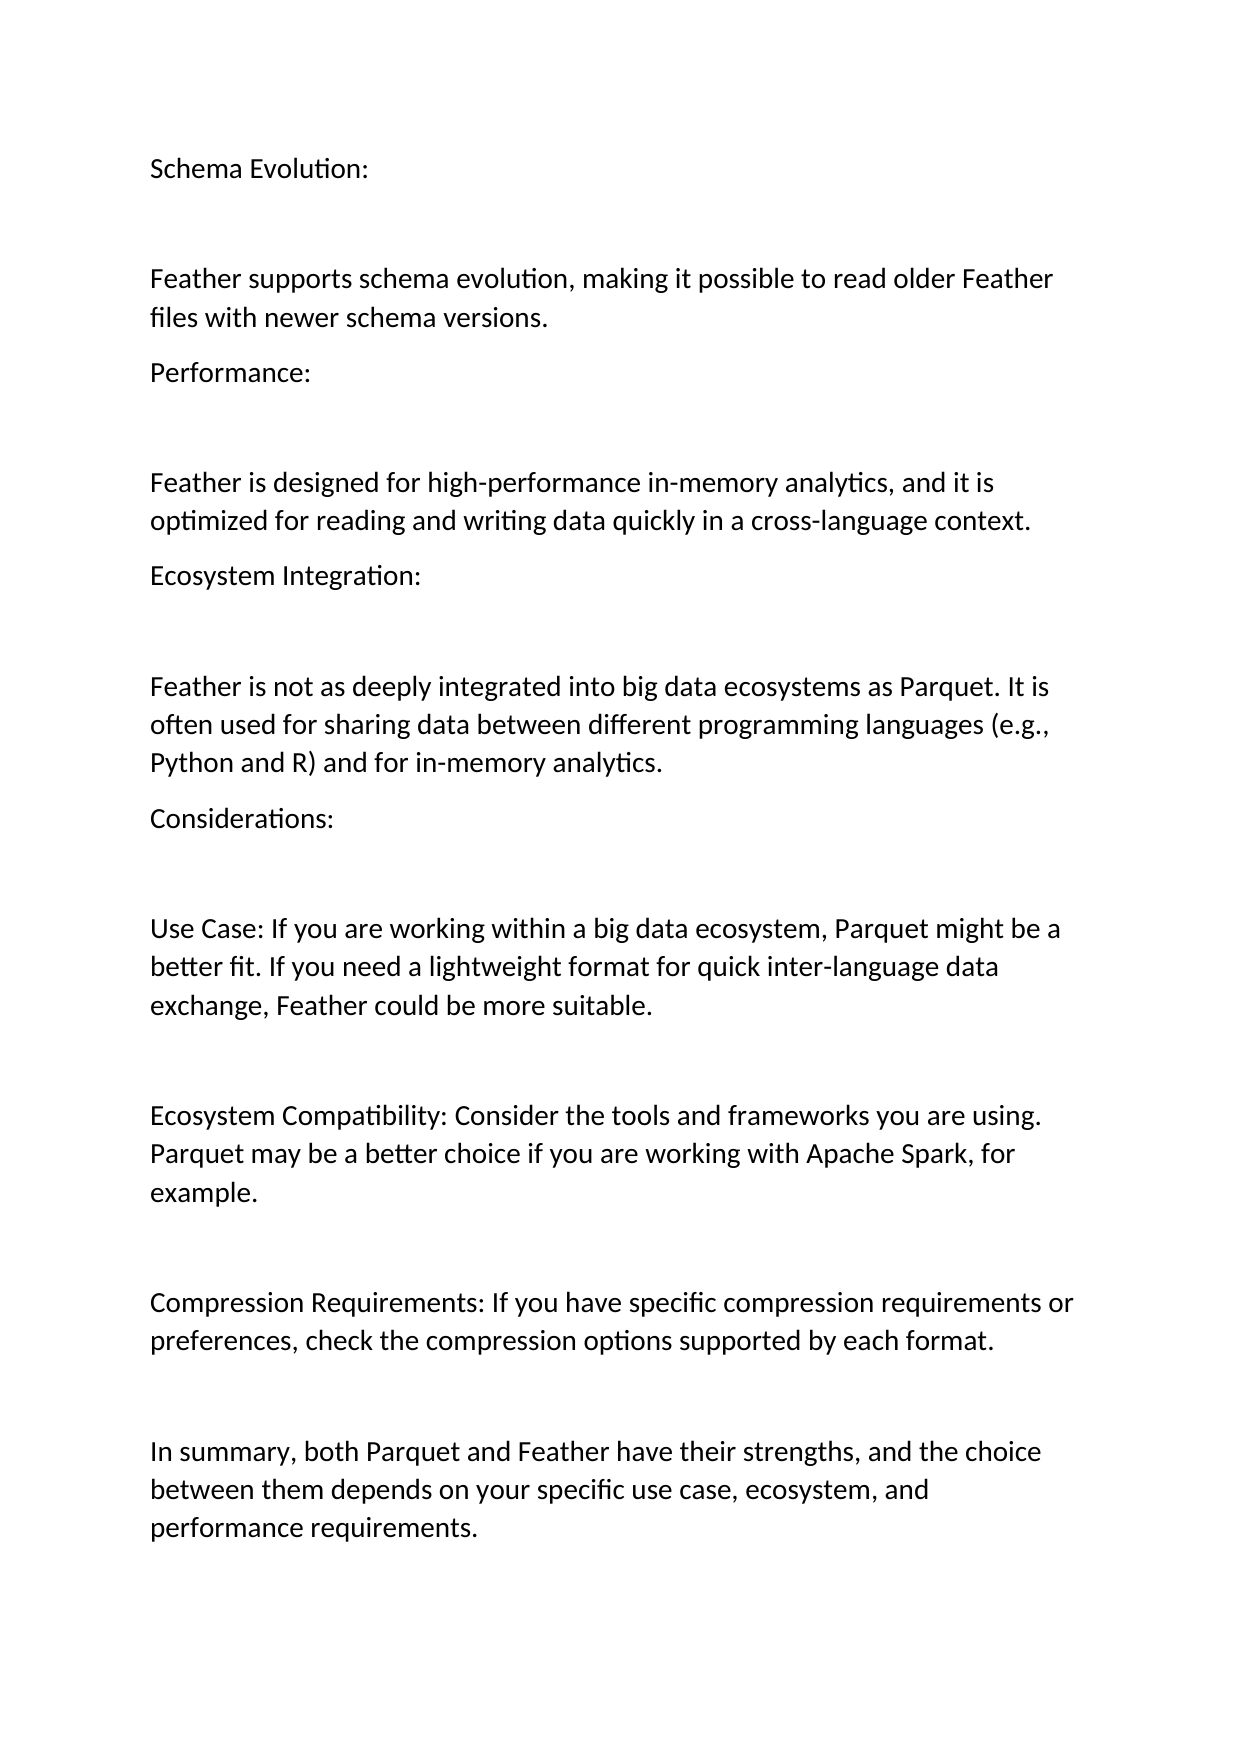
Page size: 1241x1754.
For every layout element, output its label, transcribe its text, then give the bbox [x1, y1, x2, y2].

text Considerations: [150, 800, 1090, 835]
text Feather is not as deeply integrated into big data ecosystems as Parquet. It is often used for sharing data between different programming languages (e.g., Python and R) and for in-memory analytics. [150, 668, 1090, 780]
text Use Case: If you are working within a big data ecosystem, Parquet might be a better fit. If you need a lightweight format for quick inter-language data exchange, Feather could be more suitable. [150, 910, 1090, 1022]
text Feather is designed for high-performance in-memory analytics, and it is optimized for reading and writing data quickly in a cross-language context. [150, 464, 1090, 538]
text Schema Evolution: [150, 150, 1090, 186]
text Performance: [150, 354, 1090, 389]
text Feather supports schema evolution, making it possible to read older Feather files with newer schema versions. [150, 260, 1090, 334]
text Ecosystem Compatibility: Consider the tools and frameworks you are using. Parquet may be a better choice if you are working with Apache Spark, for example. [150, 1097, 1090, 1209]
text Compression Requirements: If you have specific compression requirements or preferences, check the compression options supported by each format. [150, 1284, 1090, 1358]
text In summary, both Parquet and Feather have their strengths, and the choice between them depends on your specific use case, ecosystem, and performance requirements. [150, 1433, 1090, 1545]
text Ecosystem Integration: [150, 557, 1090, 593]
